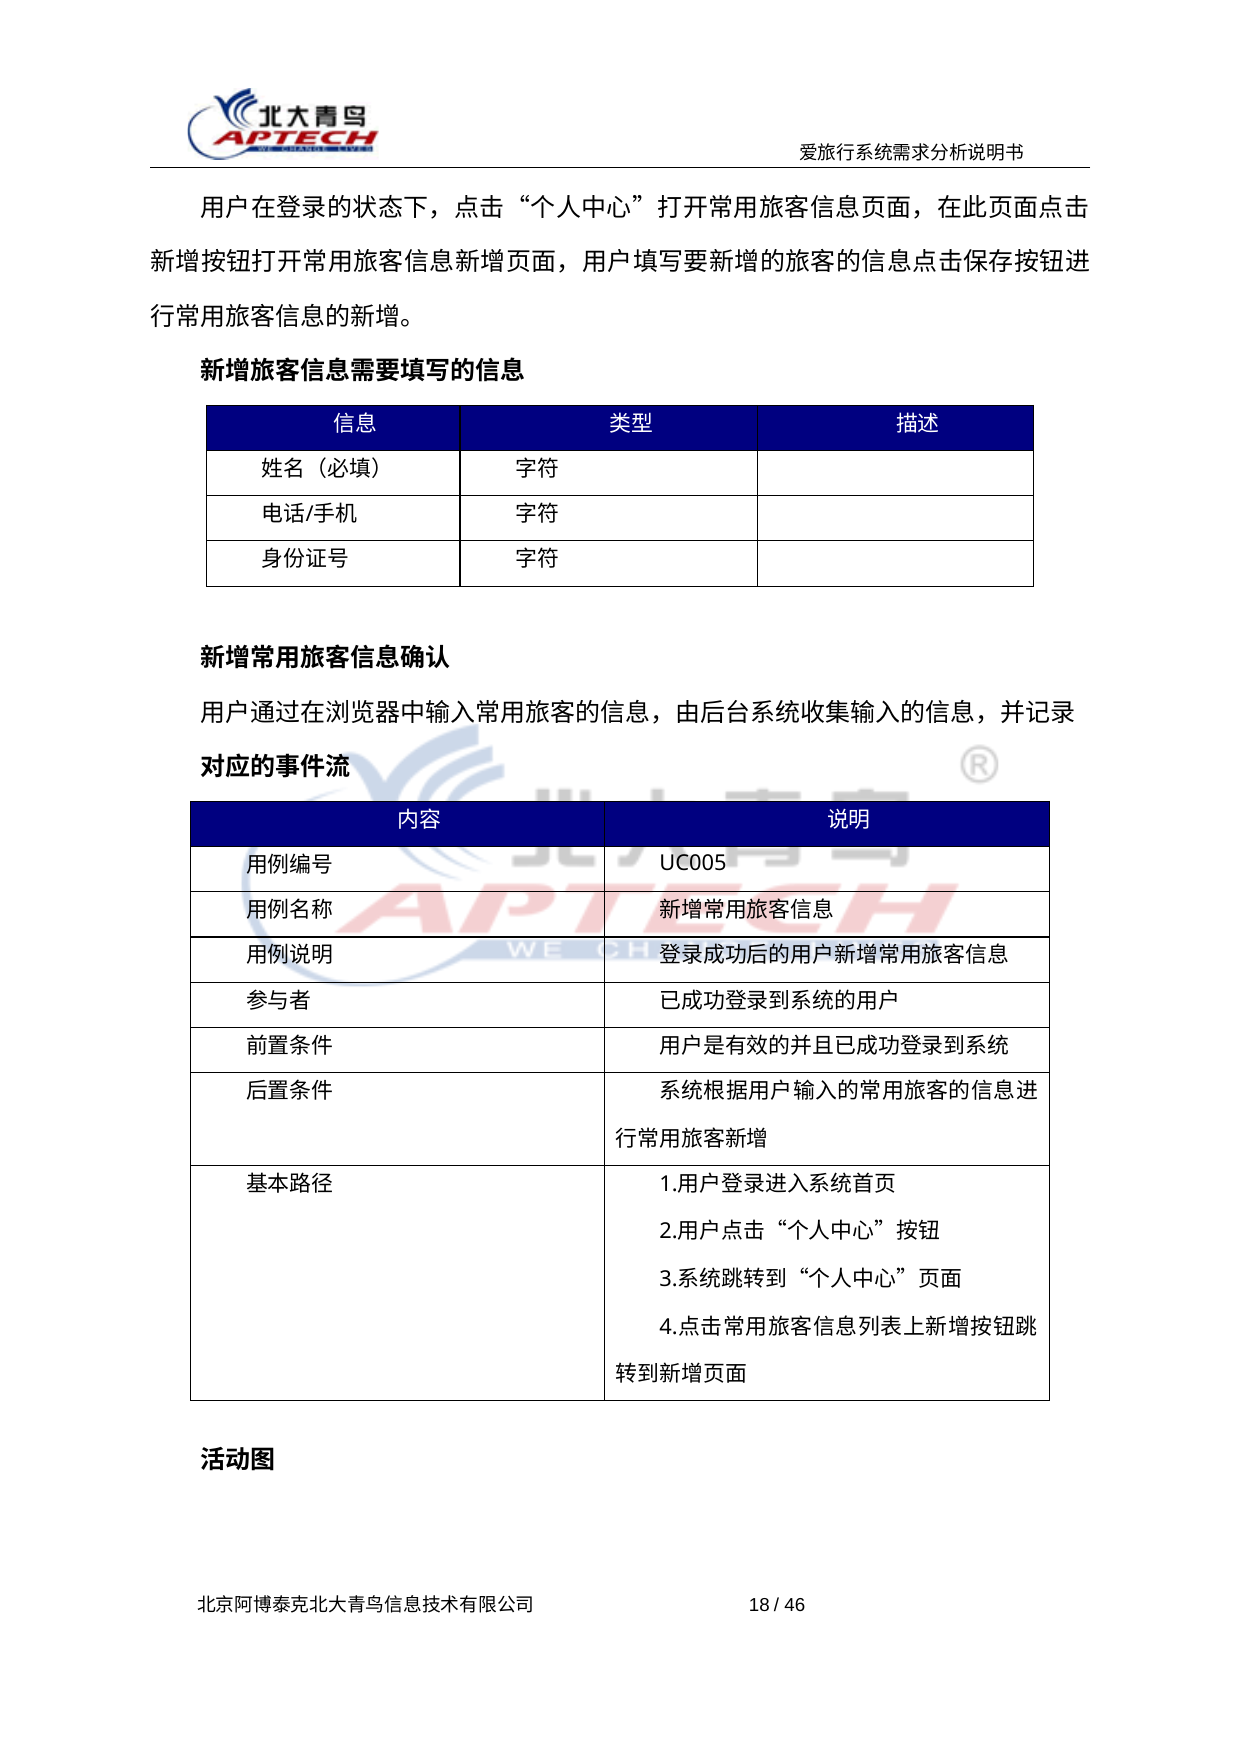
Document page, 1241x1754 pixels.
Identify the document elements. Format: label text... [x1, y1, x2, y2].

table_cell 电话/手机 [207, 496, 459, 540]
text 活动图 [150, 1439, 1090, 1476]
table_header 说明 [605, 802, 1049, 846]
picture [187, 88, 379, 160]
table_cell 用例编号 [191, 847, 604, 891]
picture [150, 583, 1091, 1171]
table_header 描述 [758, 406, 1033, 450]
table_cell [758, 541, 1033, 586]
table_cell 用例名称 [191, 892, 604, 936]
table_cell 参与者 [191, 983, 604, 1027]
table_cell 身份证号 [207, 541, 459, 586]
table_cell 前置条件 [191, 1028, 604, 1072]
table_cell 1.用户登录进入系统首页 2.用户点击“个人中心”按钮 3.系统跳转到“个人中心”页面 4.点击常用旅客信息列表上新增按钮跳转到新增页面 [605, 1166, 1049, 1400]
text 新增常用旅客信息确认 [150, 638, 1090, 674]
table_cell 姓名（必填） [207, 451, 459, 495]
table_cell 字符 [461, 451, 757, 495]
text 对应的事件流 [150, 746, 1090, 783]
table_cell 基本路径 [191, 1166, 604, 1400]
table_cell 系统根据用户输入的常用旅客的信息进行常用旅客新增 [605, 1073, 1049, 1165]
text 新增旅客信息需要填写的信息 [200, 350, 1090, 387]
table_cell 已成功登录到系统的用户 [605, 983, 1049, 1027]
table_cell 后置条件 [191, 1073, 604, 1165]
table_cell 用户是有效的并且已成功登录到系统 [605, 1028, 1049, 1072]
table_cell [758, 496, 1033, 540]
table_header 内容 [191, 802, 604, 846]
table_cell 登录成功后的用户新增常用旅客信息 [605, 938, 1049, 982]
text 用户通过在浏览器中输入常用旅客的信息，由后台系统收集输入的信息，并记录 [150, 692, 1090, 728]
table_cell 用例说明 [191, 938, 604, 982]
table_cell [758, 451, 1033, 495]
table_cell UC005 [605, 847, 1049, 891]
table_cell 字符 [461, 541, 757, 586]
table_header 类型 [461, 406, 757, 450]
table_cell 字符 [461, 496, 757, 540]
table_header 信息 [207, 406, 459, 450]
text 用户在登录的状态下，点击“个人中心”打开常用旅客信息页面，在此页面点击新增按钮打开常用旅客信息新增页面，用户填写要新增的旅客的信息点击保存按钮进行常用旅客信息的新增。 [150, 187, 1090, 332]
table_cell 新增常用旅客信息 [605, 892, 1049, 936]
